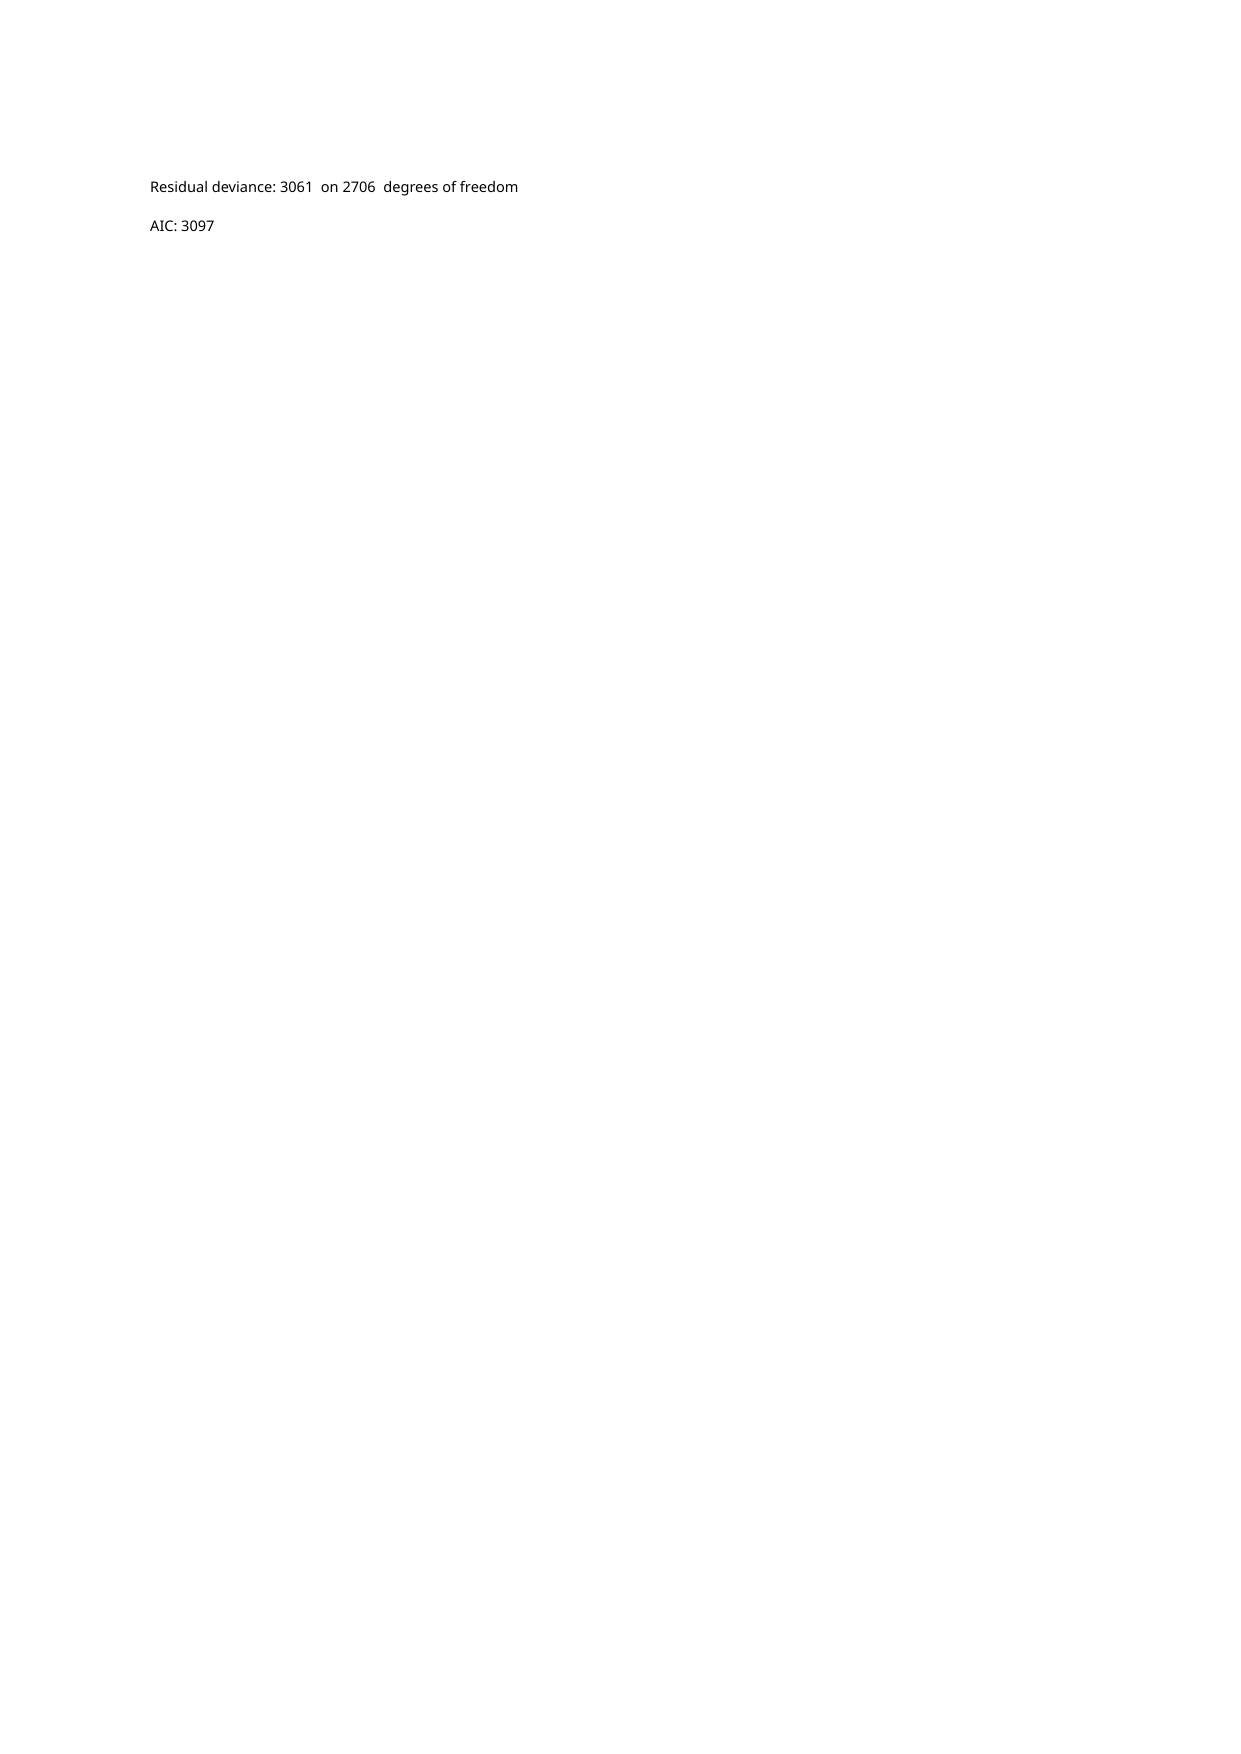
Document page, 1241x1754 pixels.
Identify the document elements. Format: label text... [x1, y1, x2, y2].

text Residual deviance: 3061 on 2706 degrees of freedom [150, 177, 1090, 197]
text AIC: 3097 [150, 215, 1090, 235]
